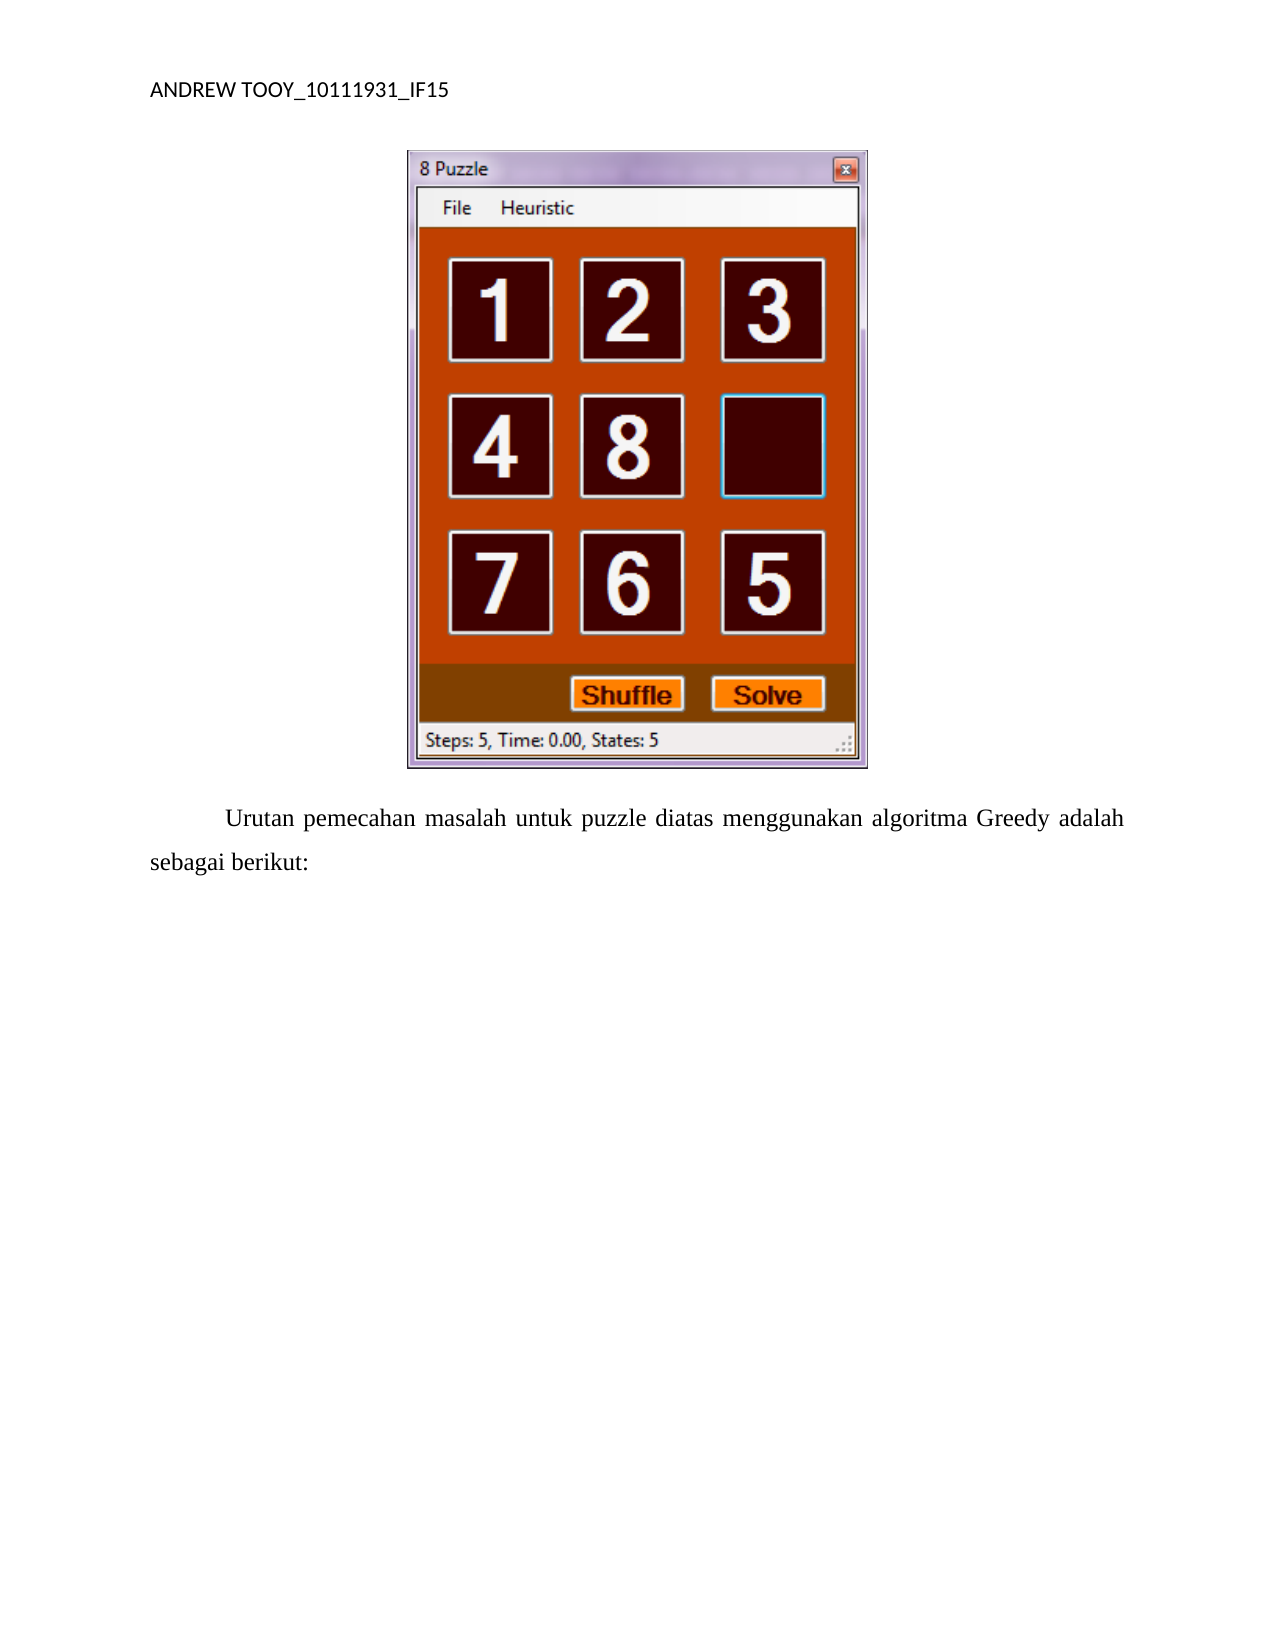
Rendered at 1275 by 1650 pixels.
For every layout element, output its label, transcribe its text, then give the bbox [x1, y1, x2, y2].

picture [407, 150, 868, 769]
text Urutan pemecahan masalah untuk puzzle diatas menggunakan algoritma Greedy adalah sebagai berikut: [150, 803, 1125, 875]
